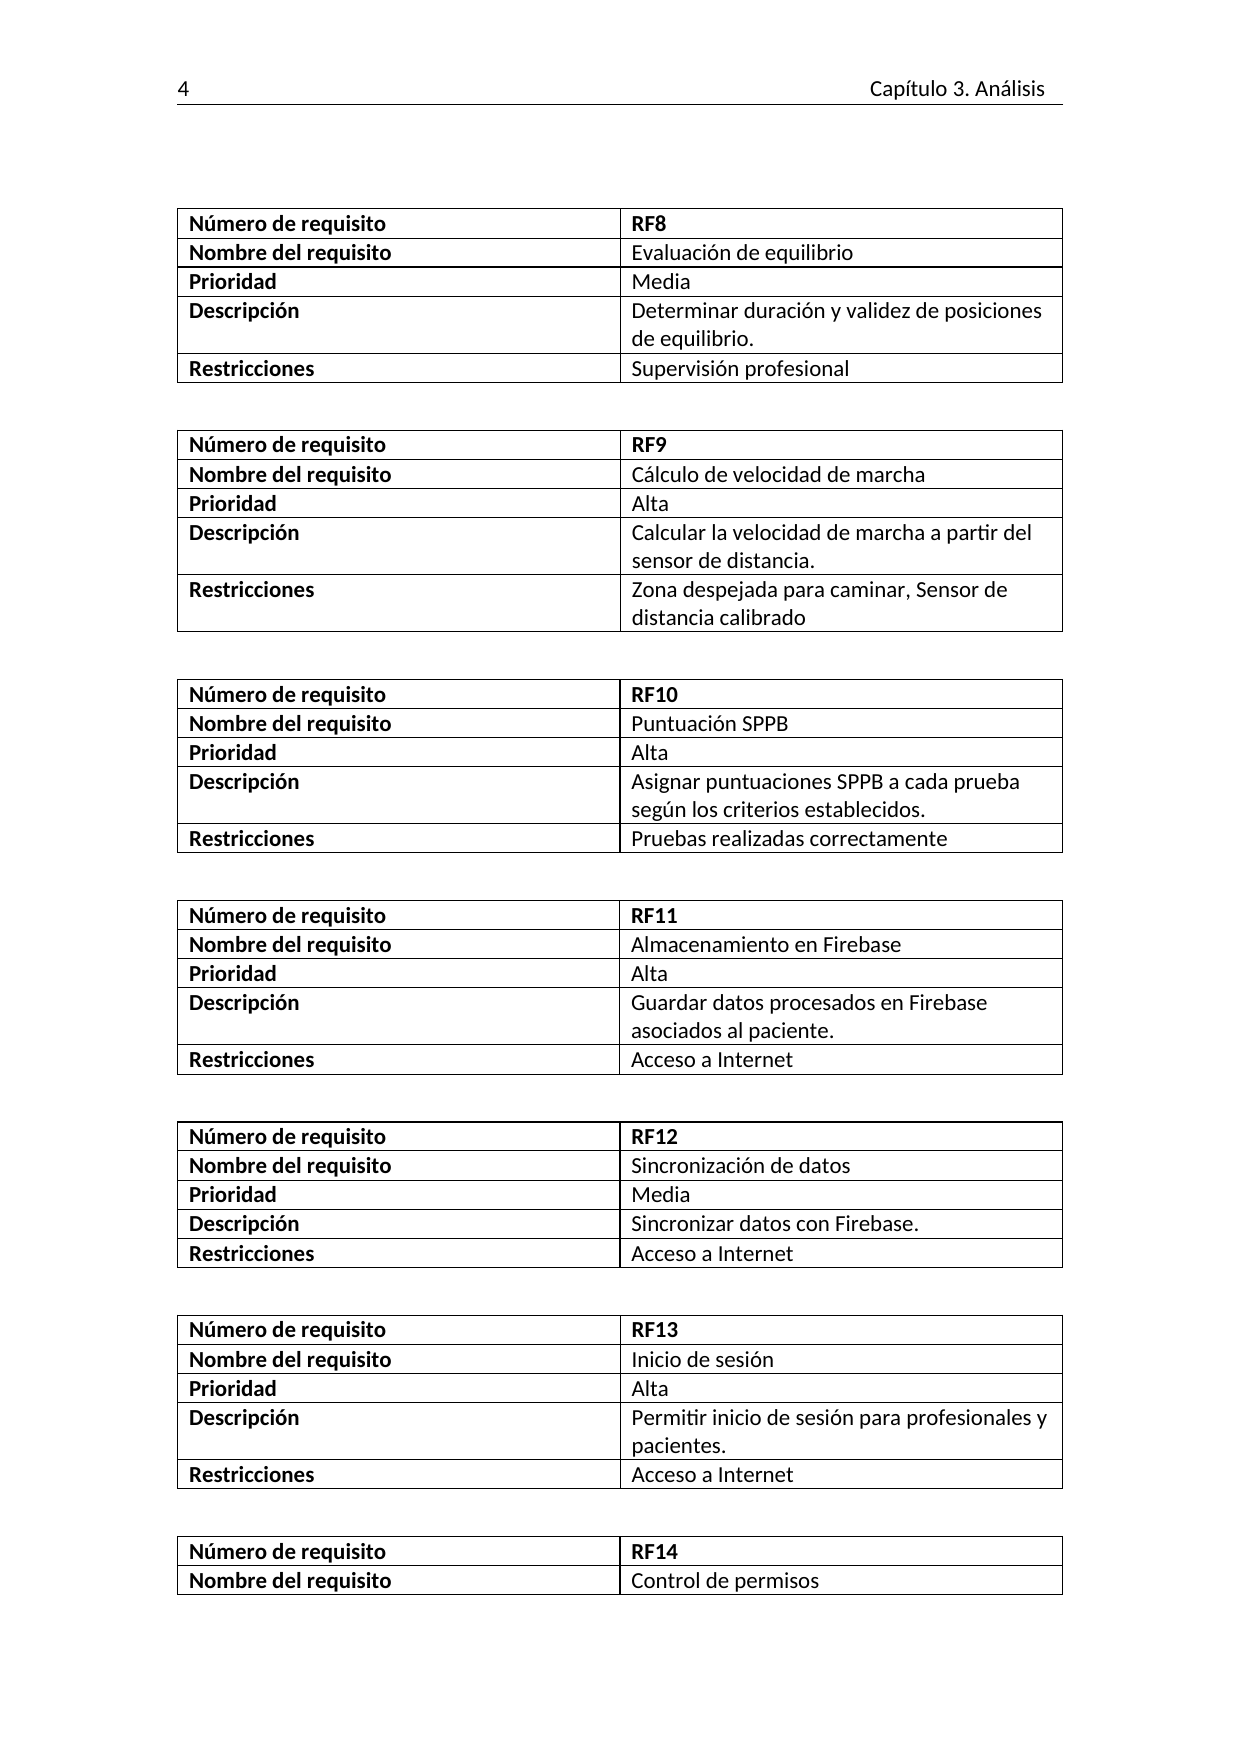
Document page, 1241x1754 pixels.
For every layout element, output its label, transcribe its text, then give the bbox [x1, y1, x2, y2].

table_header Número de requisito [178, 901, 619, 929]
table_cell Restricciones [178, 354, 620, 382]
table_cell Control de permisos [621, 1566, 1062, 1594]
table_cell Prioridad [178, 268, 620, 296]
table_cell Cálculo de velocidad de marcha [621, 460, 1062, 488]
table_header RF9 [621, 431, 1062, 459]
table_cell Almacenamiento en Firebase [620, 930, 1062, 958]
table_cell Restricciones [178, 575, 620, 631]
table_cell Media [621, 268, 1062, 296]
table_cell Asignar puntuaciones SPPB a cada prueba según los criterios establecidos. [621, 767, 1062, 823]
table_cell Inicio de sesión [621, 1345, 1062, 1373]
table_cell Descripción [178, 1210, 619, 1238]
table_cell Descripción [178, 988, 619, 1044]
table_cell Alta [621, 738, 1062, 766]
table_cell Sincronización de datos [621, 1151, 1062, 1179]
table_cell Puntuación SPPB [621, 709, 1062, 737]
table_cell Alta [621, 1374, 1062, 1402]
table_cell Acceso a Internet [621, 1460, 1062, 1488]
table_header RF13 [621, 1316, 1062, 1344]
table_cell Prioridad [178, 489, 620, 517]
table_header Número de requisito [178, 680, 619, 708]
table_cell Prioridad [178, 738, 619, 766]
table_cell Supervisión profesional [621, 354, 1062, 382]
table_cell Restricciones [178, 824, 619, 852]
table_cell Restricciones [178, 1045, 619, 1073]
table_header RF11 [620, 901, 1062, 929]
table_header Número de requisito [178, 431, 620, 459]
table_cell Prioridad [178, 959, 619, 987]
table_header Número de requisito [178, 209, 620, 237]
table_cell Alta [620, 959, 1062, 987]
table_cell Acceso a Internet [621, 1239, 1062, 1267]
table_cell Descripción [178, 767, 619, 823]
table_header Número de requisito [178, 1316, 620, 1344]
table_cell Zona despejada para caminar, Sensor de distancia calibrado [621, 575, 1062, 631]
table_cell Nombre del requisito [178, 1151, 619, 1179]
table_header RF8 [621, 209, 1062, 237]
table_cell Nombre del requisito [178, 239, 620, 266]
table_cell Nombre del requisito [178, 930, 619, 958]
table_cell Alta [621, 489, 1062, 517]
table_cell Acceso a Internet [620, 1045, 1062, 1073]
table_cell Sincronizar datos con Firebase. [621, 1210, 1062, 1238]
table_cell Restricciones [178, 1460, 620, 1488]
table_header RF14 [621, 1537, 1062, 1565]
table_header Número de requisito [178, 1123, 619, 1150]
table_cell Descripción [178, 1403, 620, 1459]
table_cell Nombre del requisito [178, 709, 619, 737]
table_cell Evaluación de equilibrio [621, 239, 1062, 266]
table_cell Descripción [178, 297, 620, 353]
table_cell Determinar duración y validez de posiciones de equilibrio. [621, 297, 1062, 353]
table_cell Media [621, 1181, 1062, 1208]
table_header RF12 [621, 1123, 1062, 1150]
table_cell Restricciones [178, 1239, 619, 1267]
table_header Número de requisito [178, 1537, 619, 1565]
table_cell Nombre del requisito [178, 1566, 619, 1594]
table_cell Guardar datos procesados en Firebase asociados al paciente. [620, 988, 1062, 1044]
table_cell Pruebas realizadas correctamente [621, 824, 1062, 852]
table_header RF10 [621, 680, 1062, 708]
table_cell Nombre del requisito [178, 460, 620, 488]
table_cell Permitir inicio de sesión para profesionales y pacientes. [621, 1403, 1062, 1459]
table_cell Calcular la velocidad de marcha a partir del sensor de distancia. [621, 518, 1062, 574]
table_cell Prioridad [178, 1181, 619, 1208]
table_cell Prioridad [178, 1374, 620, 1402]
table_cell Descripción [178, 518, 620, 574]
table_cell Nombre del requisito [178, 1345, 620, 1373]
